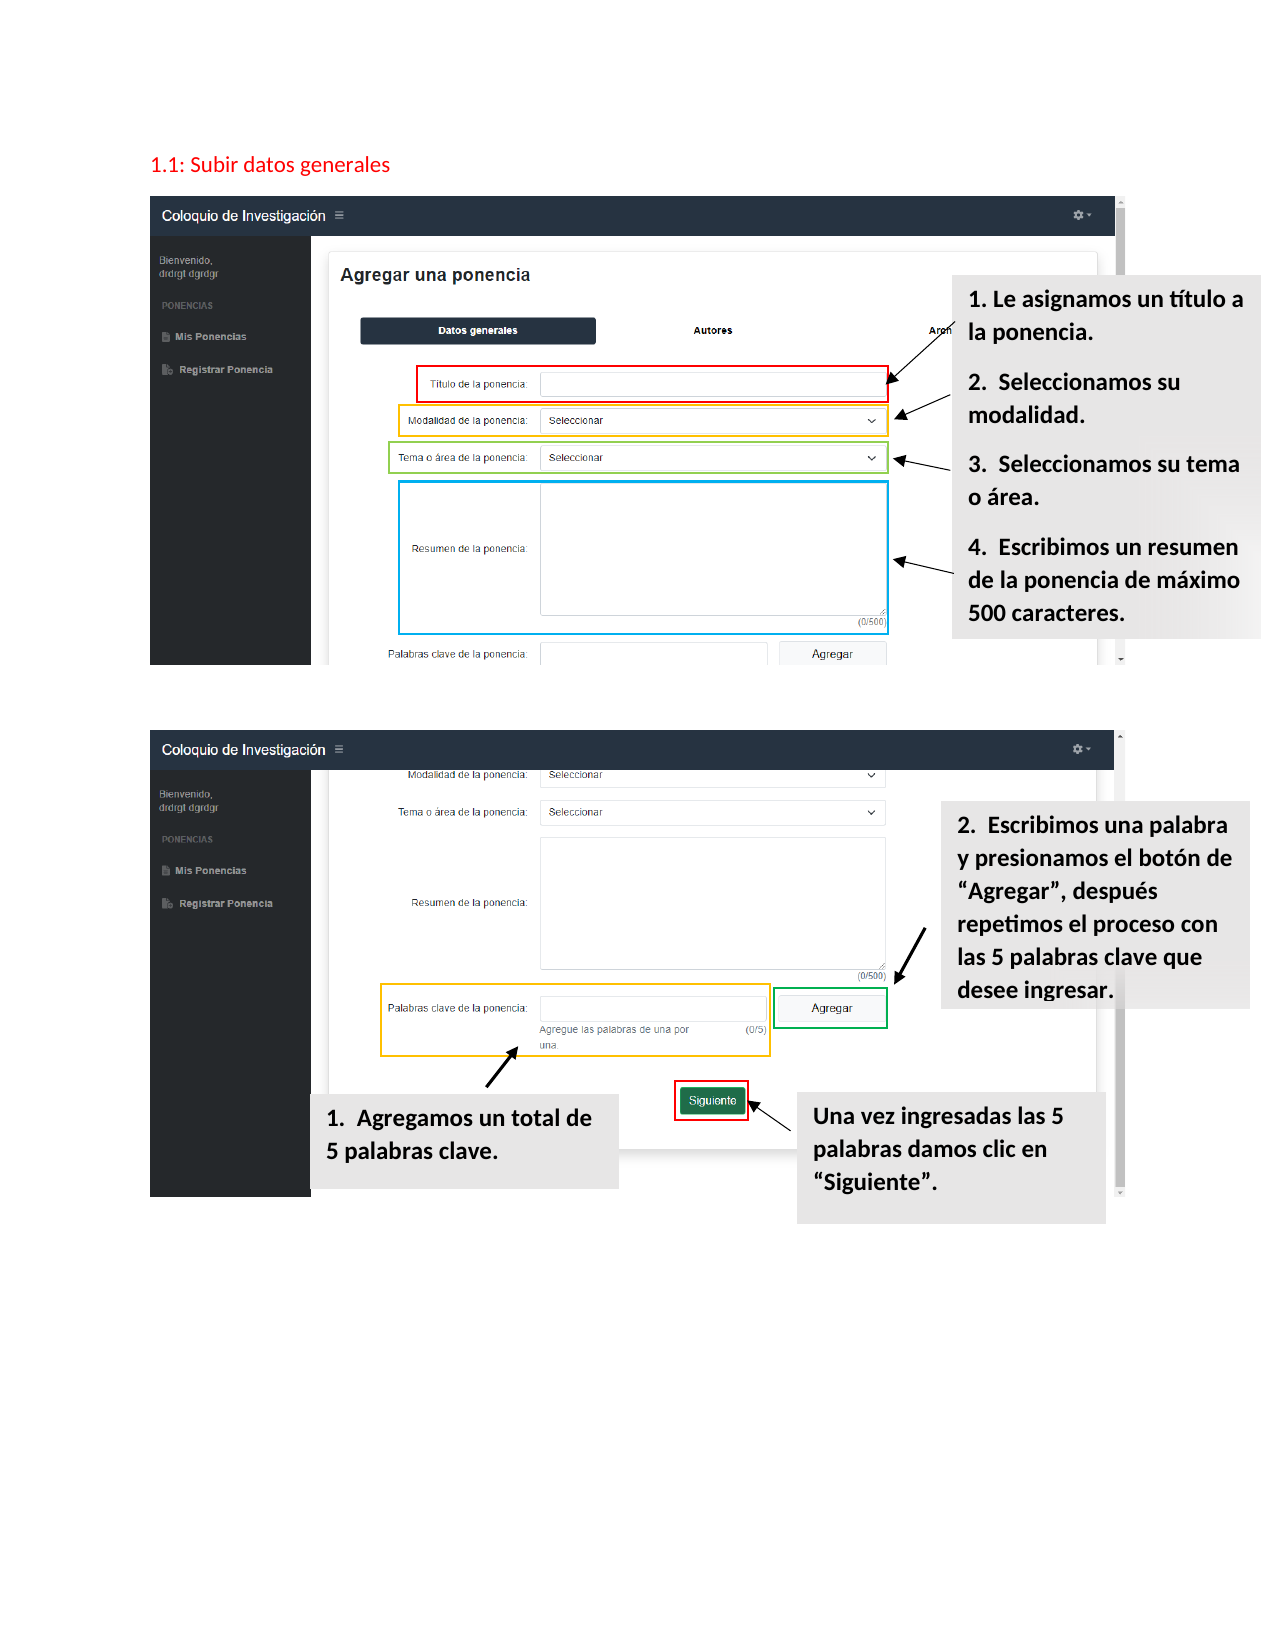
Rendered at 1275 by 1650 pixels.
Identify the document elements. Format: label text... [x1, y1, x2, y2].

picture [150, 196, 1125, 665]
text 1.1: Subir datos generales [150, 150, 1125, 178]
picture [418, 367, 887, 401]
picture [150, 730, 1125, 1197]
